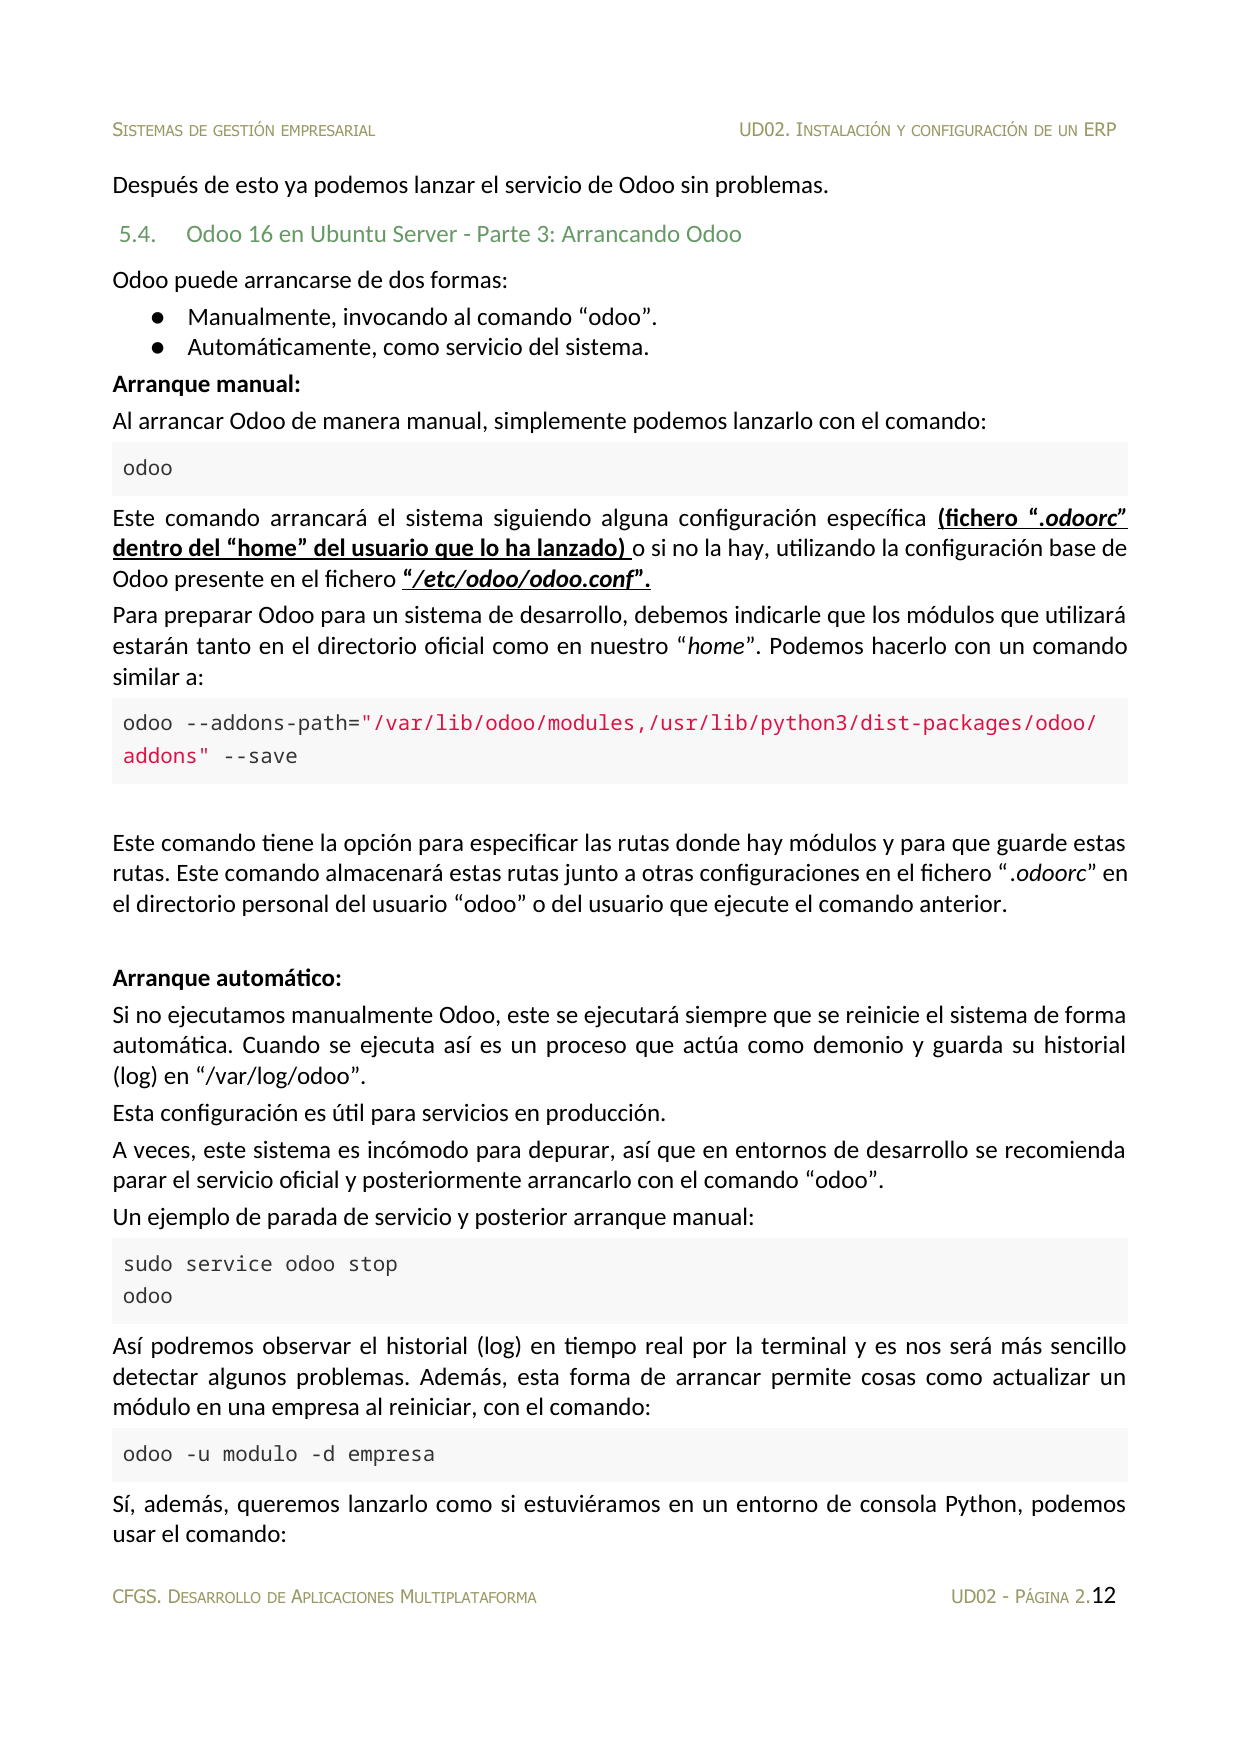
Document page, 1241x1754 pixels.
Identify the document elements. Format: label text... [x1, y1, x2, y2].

text Para preparar Odoo para un sistema de desarrollo, debemos indicarle que los módulos que utilizará estarán tanto en el directorio oficial como en nuestro “home”. Podemos hacerlo con un comando similar a: [112, 600, 1128, 691]
table_header sudo service odoo stop odoo [112, 1238, 1128, 1324]
text Odoo puede arrancarse de dos formas: [112, 264, 1128, 294]
text Un ejemplo de parada de servicio y posterior arranque manual: [112, 1201, 1128, 1232]
text Así podremos observar el historial (log) en tiempo real por la terminal y es nos será más sencillo detectar algunos problemas. Además, esta forma de arrancar permite cosas como actualizar un módulo en una empresa al reiniciar, con el comando: [112, 1330, 1128, 1422]
list Automáticamente, como servicio del sistema. [150, 331, 1128, 362]
text Después de esto ya podemos lanzar el servicio de Odoo sin problemas. [112, 169, 1128, 199]
text Arranque manual: [112, 368, 1128, 399]
text Si no ejecutamos manualmente Odoo, este se ejecutará siempre que se reinicie el sistema de forma automática. Cuando se ejecuta así es un proceso que actúa como demonio y guarda su historial (log) en “/var/log/odoo”. [112, 999, 1128, 1090]
text A veces, este sistema es incómodo para depurar, así que en entornos de desarrollo se recomienda parar el servicio oficial y posteriormente arrancarlo con el comando “odoo”. [112, 1134, 1128, 1195]
text Este comando arrancará el sistema siguiendo alguna configuración específica (fichero “.odoorc” dentro del “home” del usuario que lo ha lanzado) o si no la hay, utilizando la configuración base de Odoo presente en el fichero “/etc/odoo/odoo.conf”. [112, 502, 1128, 593]
table_header odoo -u modulo -d empresa [112, 1428, 1128, 1482]
list Manualmente, invocando al comando “odoo”. [150, 301, 1128, 331]
text Al arrancar Odoo de manera manual, simplemente podemos lanzarlo con el comando: [112, 405, 1128, 436]
text Arranque automático: [112, 962, 1128, 992]
subtitle Odoo 16 en Ubuntu Server - Parte 3: Arrancando Odoo [156, 218, 1128, 249]
table_header odoo [112, 442, 1128, 496]
text Sí, además, queremos lanzarlo como si estuviéramos en un entorno de consola Python, podemos usar el comando: [112, 1488, 1128, 1549]
text Esta configuración es útil para servicios en producción. [112, 1097, 1128, 1127]
table_header odoo --addons-path="/var/lib/odoo/modules,/usr/lib/python3/dist-packages/odoo/addons" --save [112, 698, 1128, 784]
text Este comando tiene la opción para especificar las rutas donde hay módulos y para que guarde estas rutas. Este comando almacenará estas rutas junto a otras configuraciones en el fichero “.odoorc” en el directorio personal del usuario “odoo” o del usuario que ejecute el comando anterior. [112, 827, 1128, 918]
